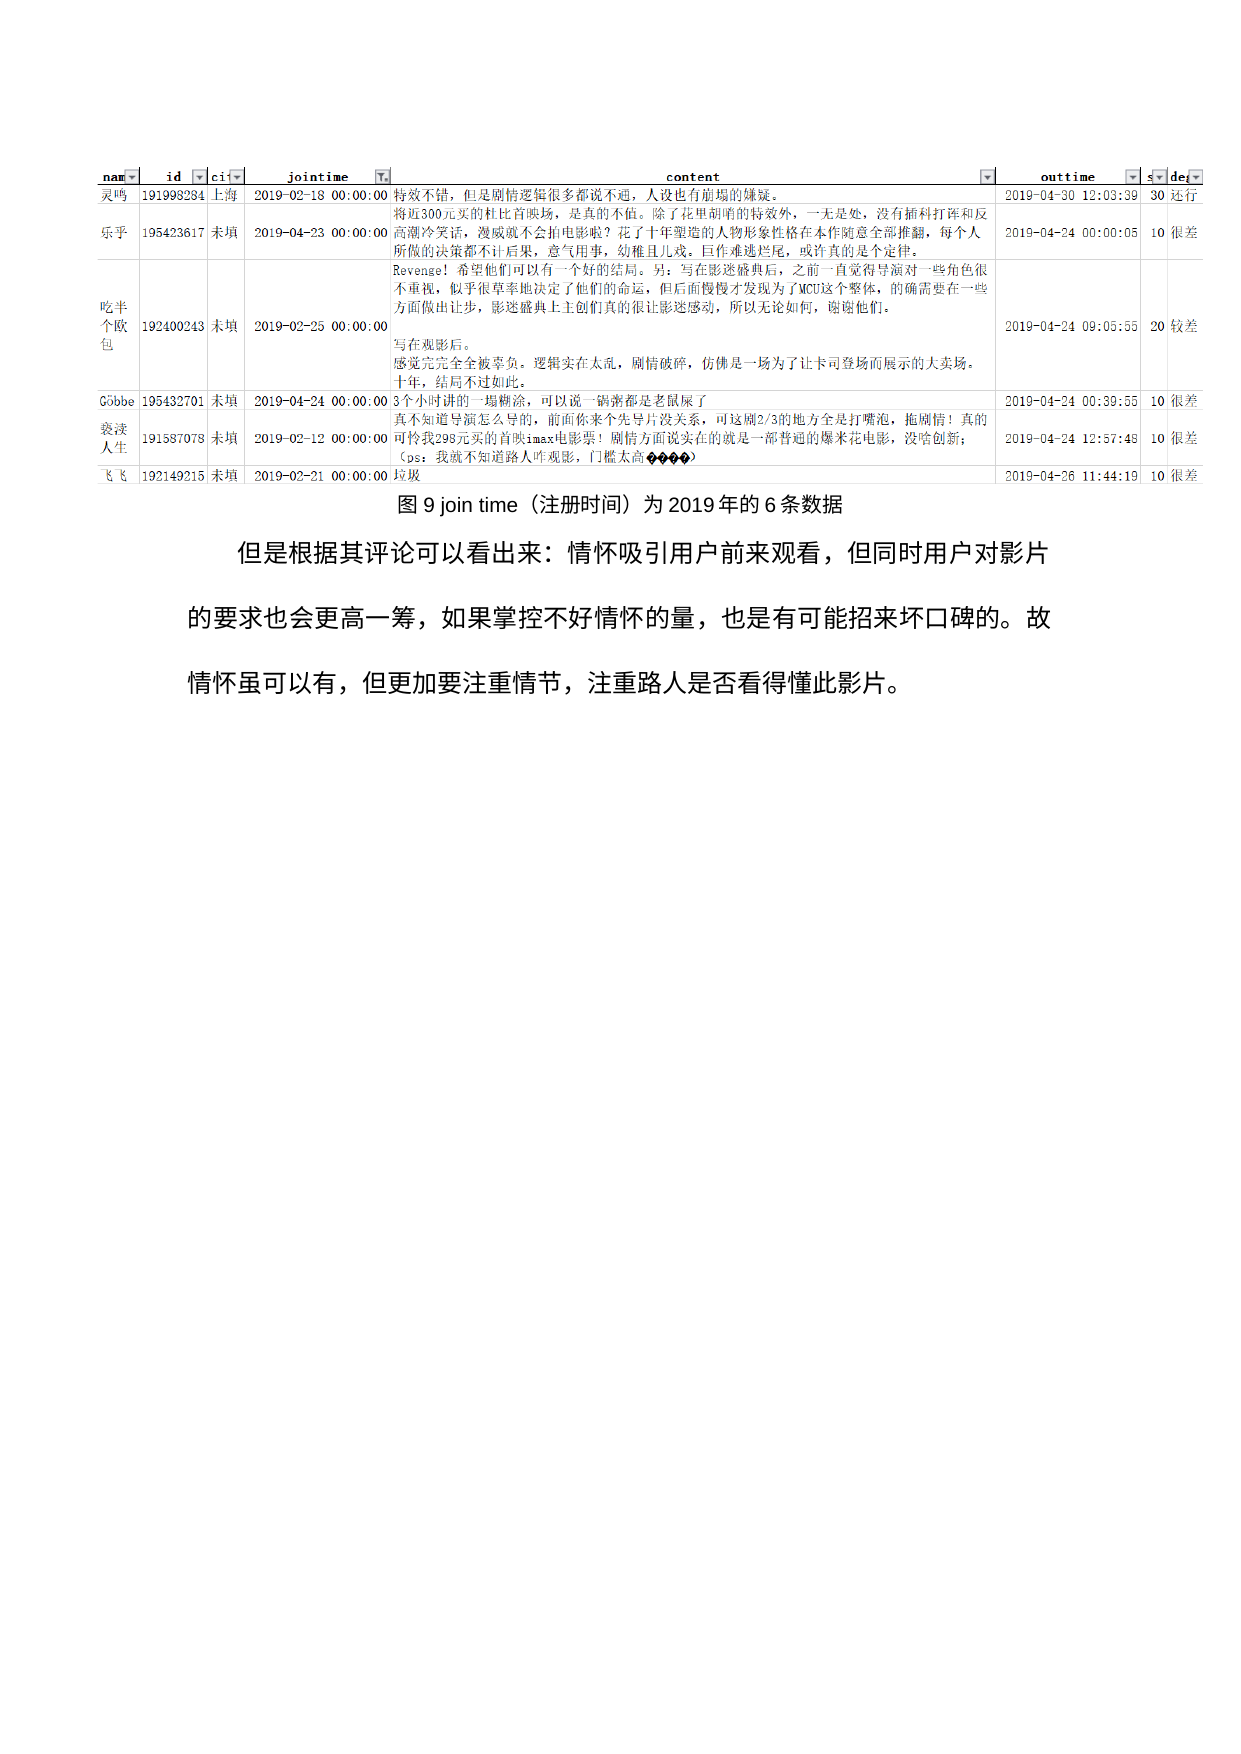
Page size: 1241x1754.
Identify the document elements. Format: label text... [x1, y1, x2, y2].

text 图 9 join time（注册时间）为2019年的6条数据 [187, 484, 1053, 519]
picture [97, 167, 1203, 484]
list 但是根据其评论可以看出来：情怀吸引用户前来观看，但同时用户对影片的要求也会更高一筹，如果掌控不好情怀的量，也是有可能招来坏口碑的。故情怀虽可以有，但更加要注重情节，注重路人是否看得懂此影片。 [187, 519, 1053, 714]
